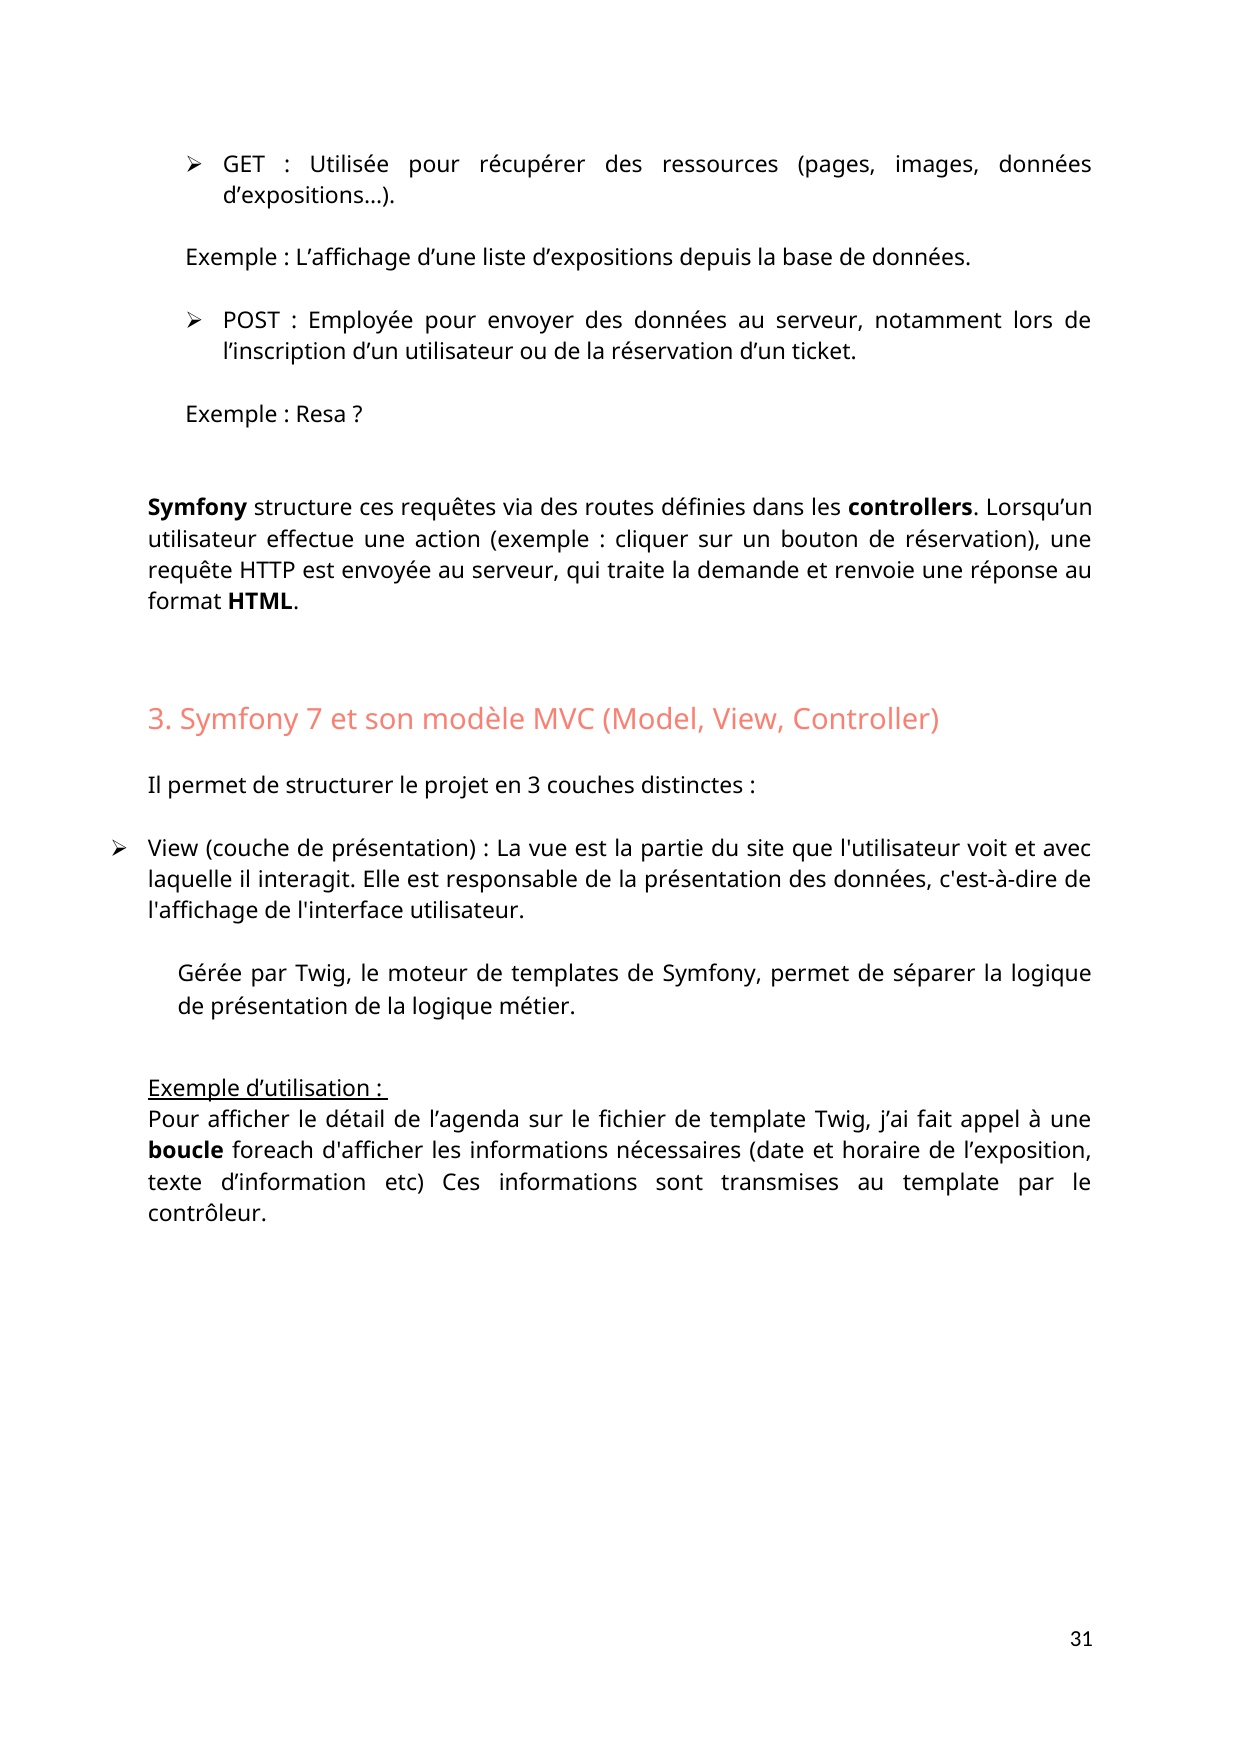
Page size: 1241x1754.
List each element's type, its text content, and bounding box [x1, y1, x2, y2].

list View (couche de présentation) : La vue est la partie du site que l'utilisateur voit et avec laquelle il interagit. Elle est responsable de la présentation des données, c'est-à-dire de l'affichage de l'interface utilisateur. [110, 831, 1093, 925]
subtitle 3. Symfony 7 et son modèle MVC (Model, View, Controller) [148, 698, 1093, 738]
list Pour afficher le détail de l’agenda sur le fichier de template Twig, j’ai fait appel à une boucle foreach d'afficher les informations nécessaires (date et horaire de l’exposition, texte d’information etc) Ces informations sont transmises au template par le contrôleur. [148, 1103, 1093, 1228]
list POST : Employée pour envoyer des données au serveur, notamment lors de l’inscription d’un utilisateur ou de la réservation d’un ticket. [185, 304, 1093, 366]
text Gérée par Twig, le moteur de templates de Symfony, permet de séparer la logique de présentation de la logique métier. [177, 956, 1093, 1021]
text Exemple : Resa ? [148, 398, 1093, 429]
list Exemple d’utilisation : [148, 1072, 1093, 1103]
list GET : Utilisée pour récupérer des ressources (pages, images, données d’expositions…). [185, 148, 1093, 210]
text Exemple : L’affichage d’une liste d’expositions depuis la base de données. [148, 241, 1093, 273]
text Il permet de structurer le projet en 3 couches distinctes : [148, 769, 1093, 800]
